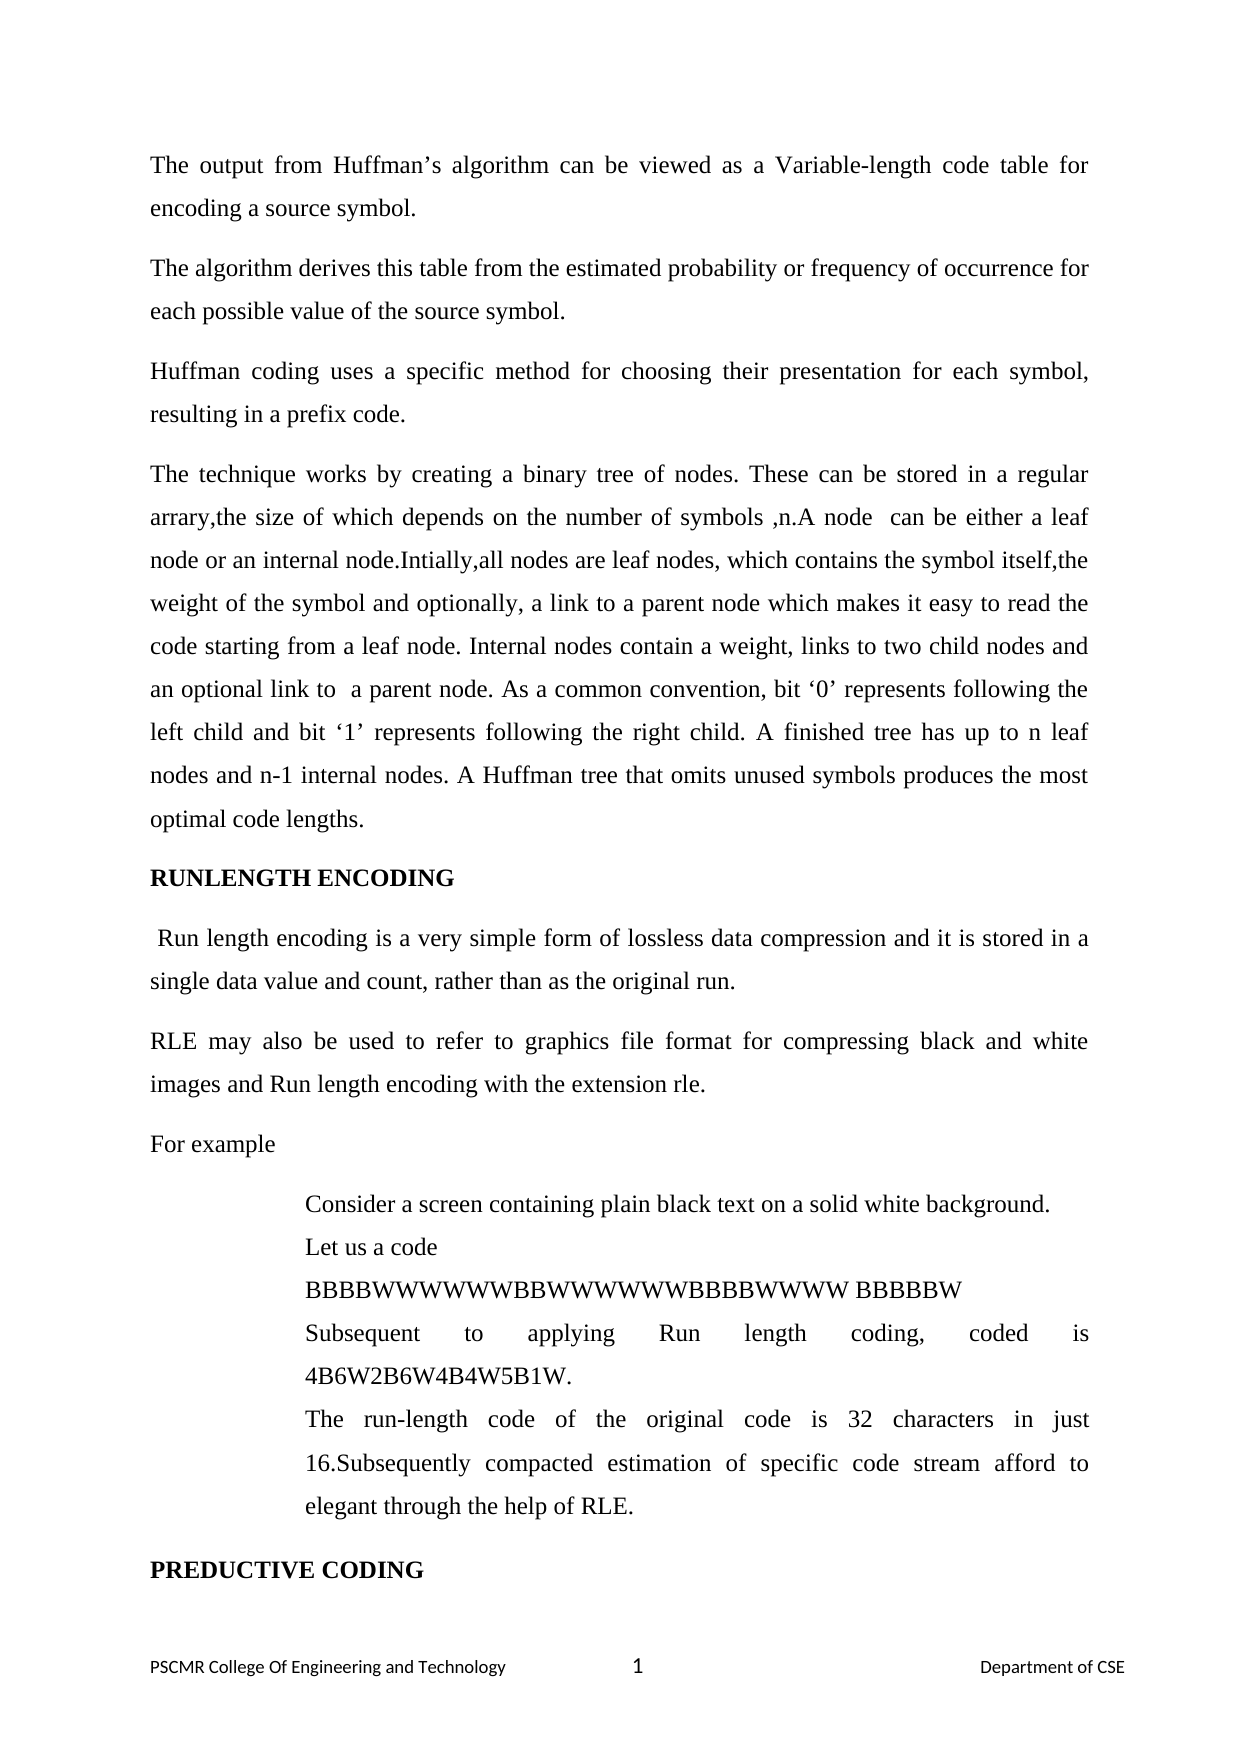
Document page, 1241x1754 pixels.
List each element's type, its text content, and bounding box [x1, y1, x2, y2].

text The algorithm derives this table from the estimated probability or frequency of occurrence for each possible value of the source symbol. [150, 253, 1090, 325]
text The output from Huffman’s algorithm can be viewed as a Variable-length code table for encoding a source symbol. [150, 150, 1090, 222]
text PREDUCTIVE CODING [150, 1555, 1090, 1583]
text RLE may also be used to refer to graphics file format for compressing black and white images and Run length encoding with the extension rle. [150, 1026, 1090, 1098]
list Consider a screen containing plain black text on a solid white background. [305, 1189, 1090, 1218]
list Let us a code [305, 1232, 1090, 1261]
list BBBBWWWWWWBBWWWWWWBBBBWWWW BBBBBW [305, 1275, 1090, 1304]
text Run length encoding is a very simple form of lossless data compression and it is stored in a single data value and count, rather than as the original run. [150, 923, 1090, 995]
list The run-length code of the original code is 32 characters in just 16.Subsequently compacted estimation of specific code stream afford to elegant through the help of RLE. [305, 1404, 1090, 1519]
text Huffman coding uses a specific method for choosing their presentation for each symbol, resulting in a prefix code. [150, 356, 1090, 428]
list Subsequent to applying Run length coding, coded is 4B6W2B6W4B4W5B1W. [305, 1318, 1090, 1390]
text For example [150, 1129, 1090, 1158]
text The technique works by creating a binary tree of nodes. These can be stored in a regular arrary,the size of which depends on the number of symbols ,n.A node can be either a leaf node or an internal node.Intially,all nodes are leaf nodes, which contains the symbol itself,the weight of the symbol and optionally, a link to a parent node which makes it easy to read the code starting from a leaf node. Internal nodes contain a weight, links to two child nodes and an optional link to a parent node. As a common convention, bit ‘0’ represents following the left child and bit ‘1’ represents following the right child. A finished tree has up to n leaf nodes and n-1 internal nodes. A Huffman tree that omits unused symbols produces the most optimal code lengths. [150, 459, 1090, 832]
text RUNLENGTH ENCODING [150, 863, 1090, 892]
